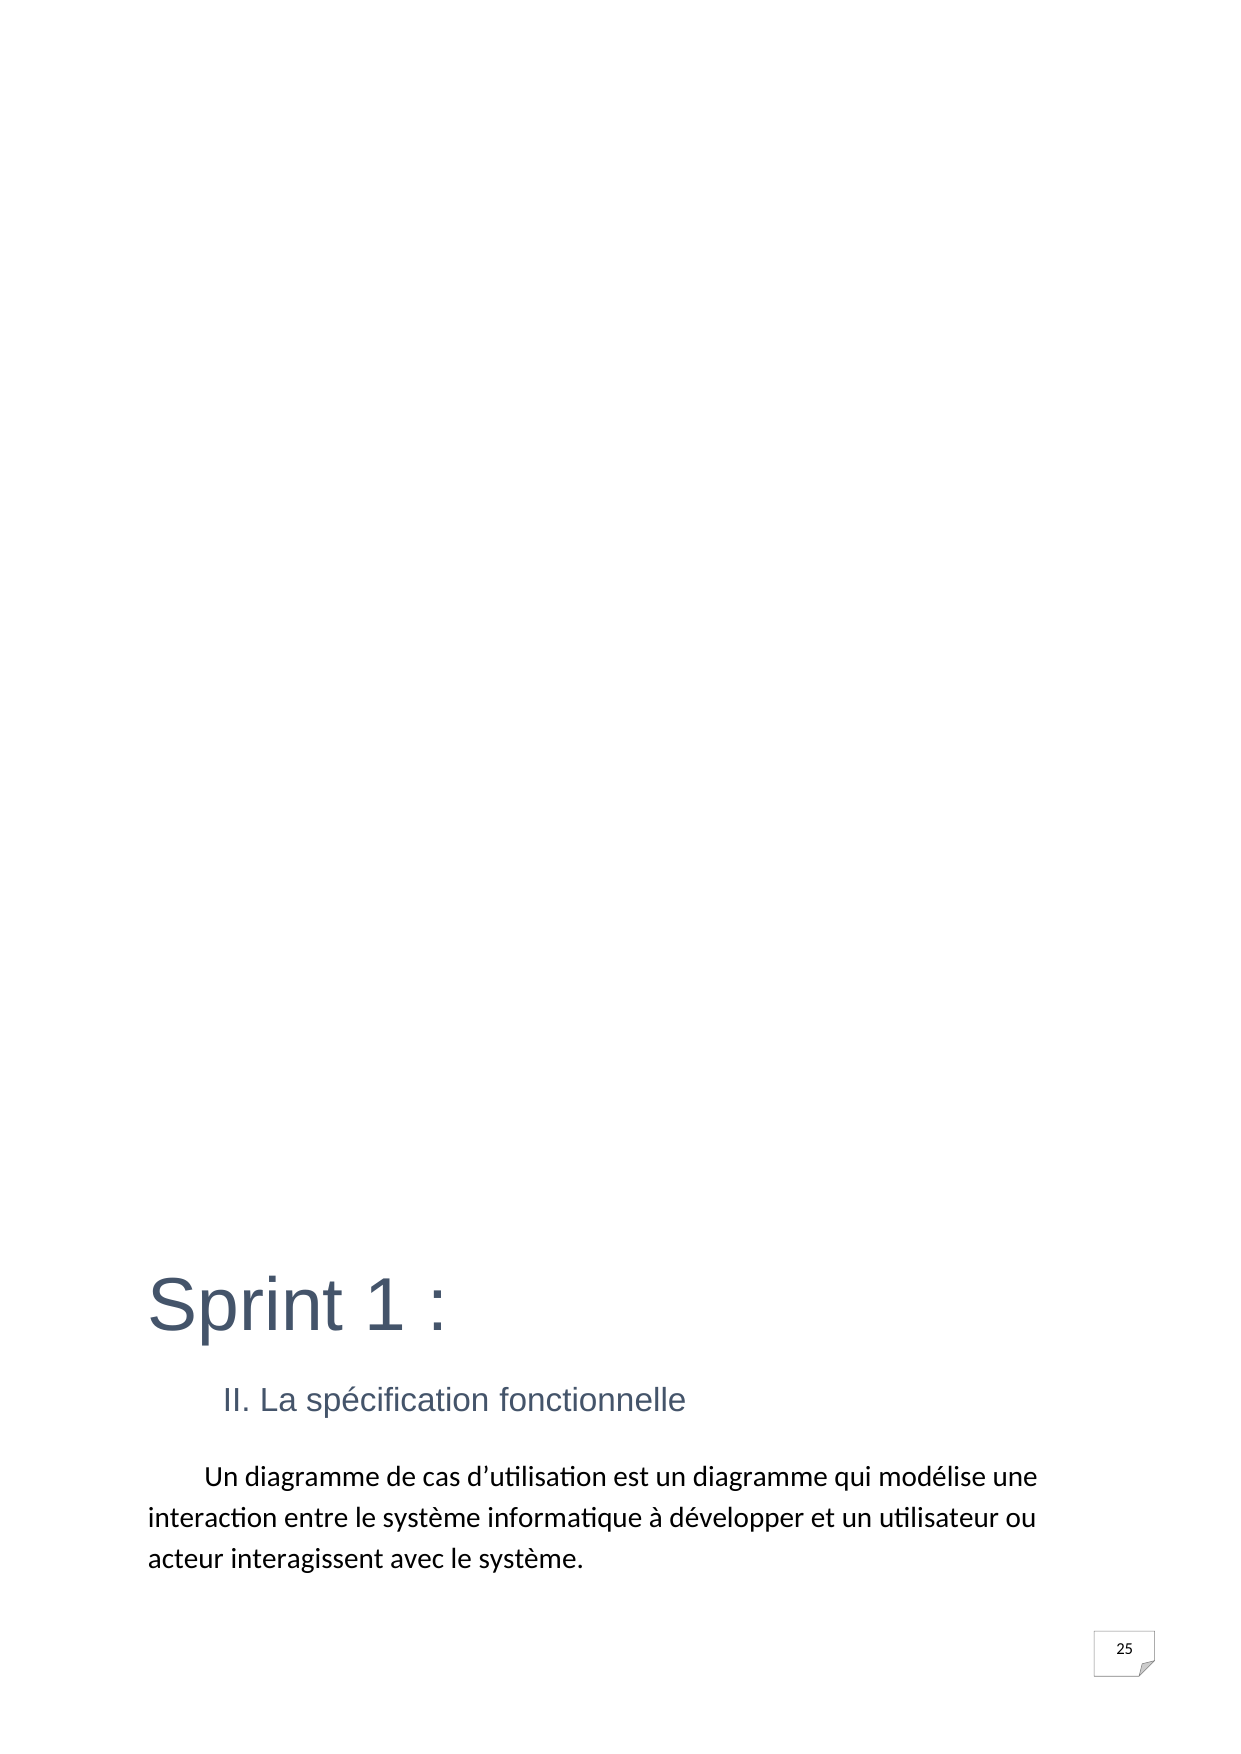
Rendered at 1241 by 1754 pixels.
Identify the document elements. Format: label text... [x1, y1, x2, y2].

text II. La spécification fonctionnelle [223, 1380, 1093, 1418]
text Un diagramme de cas d’utilisation est un diagramme qui modélise une interaction entre le système informatique à développer et un utilisateur ou acteur interagissent avec le système. [148, 1458, 1093, 1576]
text Sprint 1 : [148, 1260, 1093, 1346]
